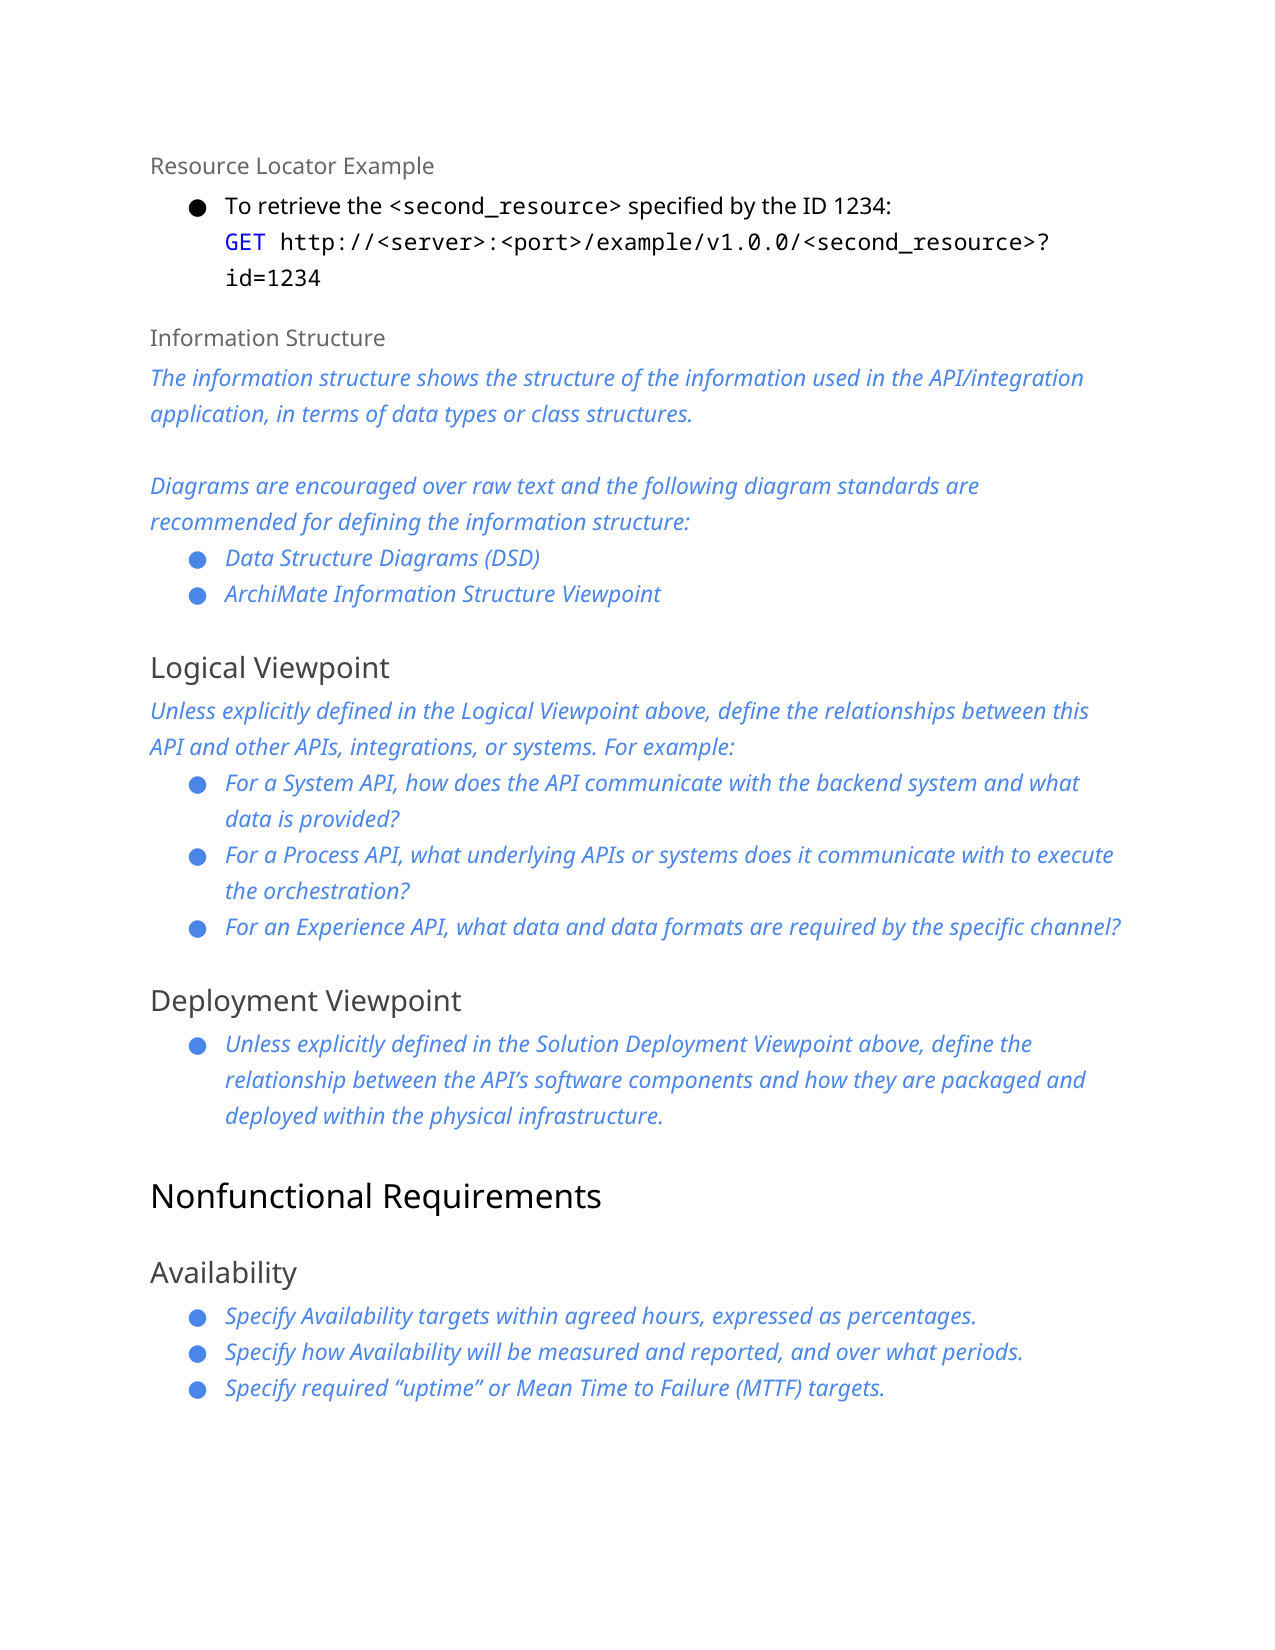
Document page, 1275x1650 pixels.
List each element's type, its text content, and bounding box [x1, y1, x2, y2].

subtitle Information Structure [150, 322, 1125, 354]
list Data Structure Diagrams (DSD) [187, 542, 1125, 573]
list For a Process API, what underlying APIs or systems does it communicate with to execute the orchestration? [187, 839, 1125, 906]
list Specify required “uptime” or Mean Time to Failure (MTTF) targets. [187, 1372, 1125, 1403]
text GET http://<server>:<port>/example/v1.0.0/<second_resource>?id=1234 [225, 226, 1125, 293]
subtitle Nonfunctional Requirements [150, 1173, 1125, 1218]
text Diagrams are encouraged over raw text and the following diagram standards are recommended for defining the information structure: [150, 470, 1125, 537]
text The information structure shows the structure of the information used in the API/integration application, in terms of data types or class structures. [150, 362, 1125, 429]
list Specify how Availability will be measured and reported, and over what periods. [187, 1336, 1125, 1367]
subtitle Deployment Viewpoint [150, 980, 1125, 1019]
subtitle Logical Viewpoint [150, 647, 1125, 687]
list ArchiMate Information Structure Viewpoint [187, 578, 1125, 609]
list For a System API, how does the API communicate with the backend system and what data is provided? [187, 767, 1125, 834]
subtitle Availability [150, 1252, 1125, 1292]
list To retrieve the <second_resource> specified by the ID 1234: [187, 189, 1125, 221]
list Unless explicitly defined in the Solution Deployment Viewpoint above, define the relationship between the API’s software components and how they are packaged and deployed within the physical infrastructure. [187, 1028, 1125, 1131]
text Unless explicitly defined in the Logical Viewpoint above, define the relationships between this API and other APIs, integrations, or systems. For example: [150, 695, 1125, 762]
list Specify Availability targets within agreed hours, expressed as percentages. [187, 1300, 1125, 1331]
list For an Experience API, what data and data formats are required by the specific channel? [187, 911, 1125, 942]
subtitle Resource Locator Example [150, 150, 1125, 181]
